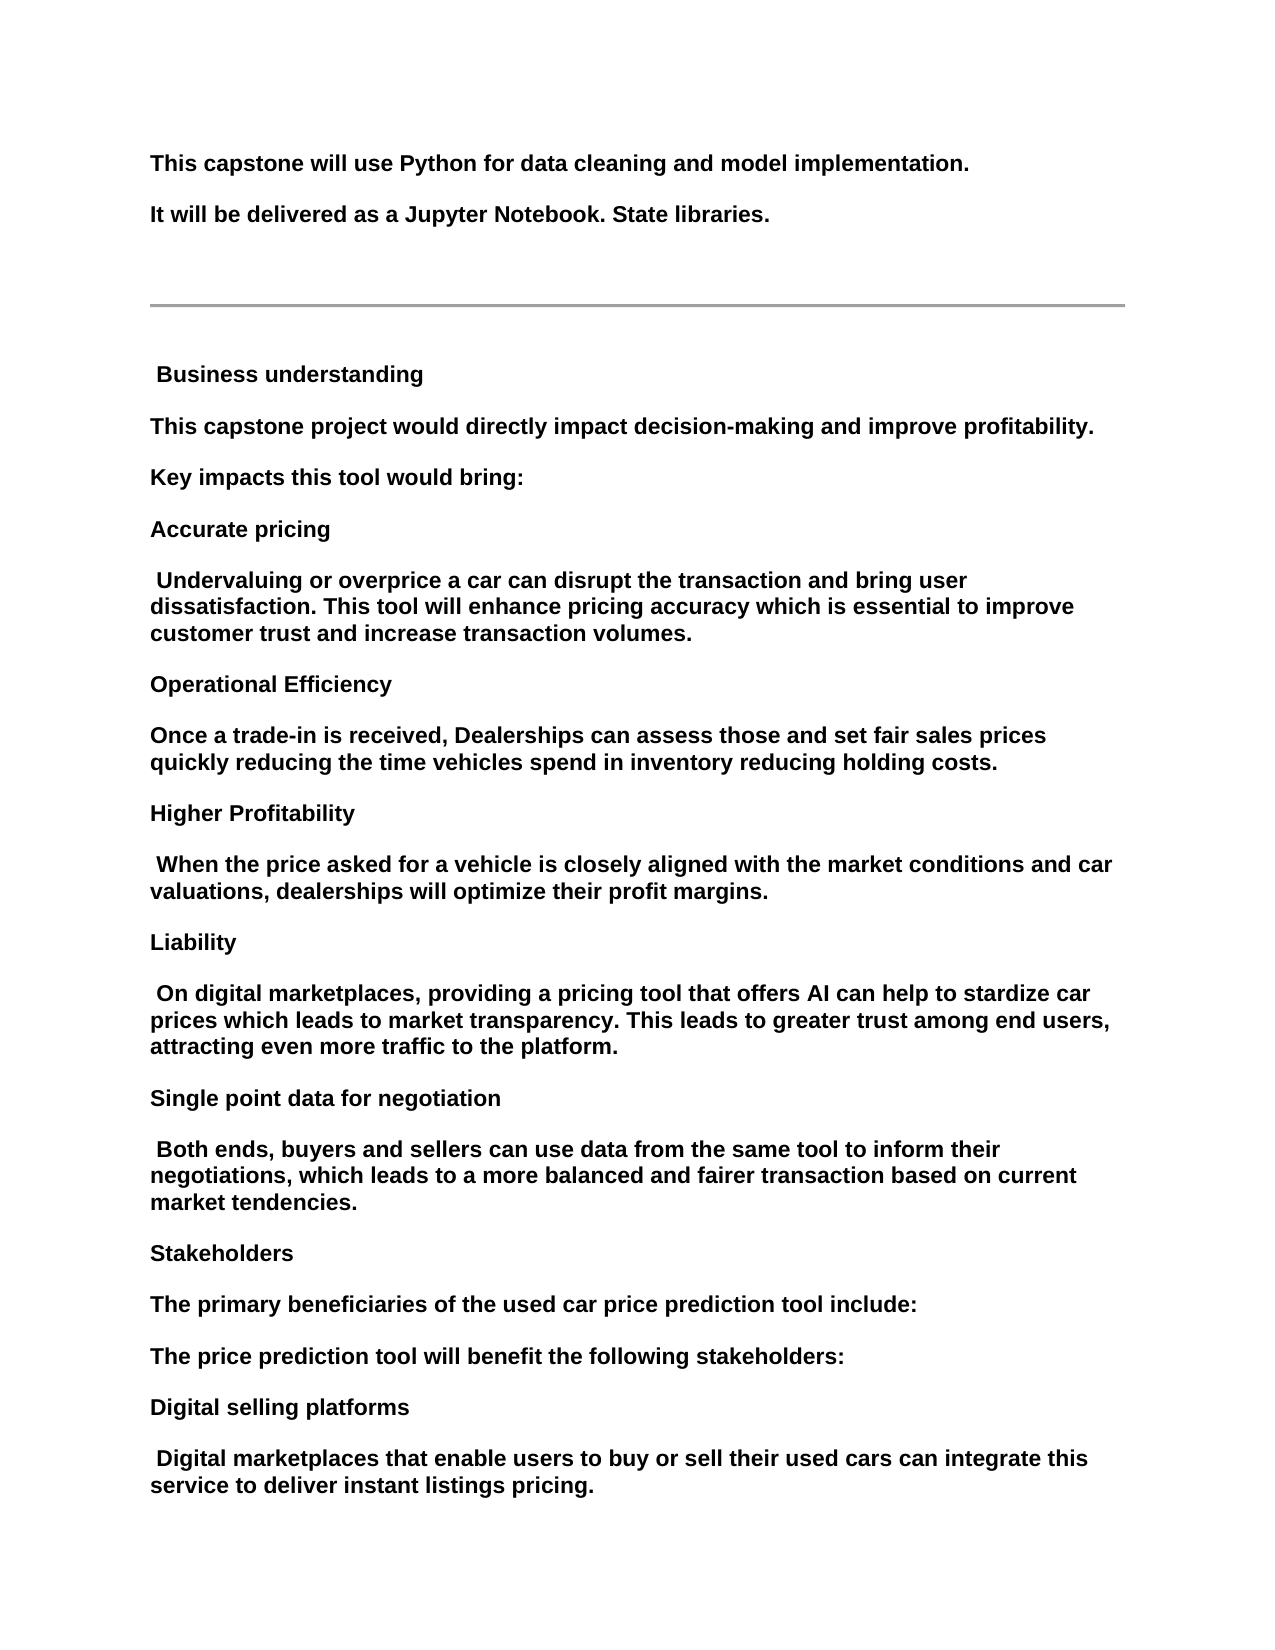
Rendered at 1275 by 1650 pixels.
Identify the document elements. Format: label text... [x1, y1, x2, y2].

text Digital marketplaces that enable users to buy or sell their used cars can integrate this service to deliver instant listings pricing. [150, 1445, 1125, 1498]
text When the price asked for a vehicle is closely aligned with the market conditions and car valuations, dealerships will optimize their profit margins. [150, 851, 1125, 904]
text This capstone project would directly impact decision-making and improve profitability. [150, 413, 1125, 439]
text Key impacts this tool would bring: [150, 464, 1125, 491]
text Once a trade-in is received, Dealerships can assess those and set fair sales prices quickly reducing the time vehicles spend in inventory reducing holding costs. [150, 722, 1125, 775]
text Accurate pricing [150, 516, 1125, 542]
text Digital selling platforms [150, 1394, 1125, 1420]
text The price prediction tool will benefit the following stakeholders: [150, 1343, 1125, 1369]
text Undervaluing or overprice a car can disrupt the transaction and bring user dissatisfaction. This tool will enhance pricing accuracy which is essential to improve customer trust and increase transaction volumes. [150, 567, 1125, 646]
text Single point data for negotiation [150, 1084, 1125, 1111]
text Operational Efficiency [150, 671, 1125, 697]
text This capstone will use Python for data cleaning and model implementation. [150, 150, 1125, 176]
text Liability [150, 929, 1125, 955]
text On digital marketplaces, providing a pricing tool that offers AI can help to stardize car prices which leads to market transparency. This leads to greater trust among end users, attracting even more traffic to the platform. [150, 980, 1125, 1059]
text Both ends, buyers and sellers can use data from the same tool to inform their negotiations, which leads to a more balanced and fairer transaction based on current market tendencies. [150, 1136, 1125, 1215]
subtitle Business understanding [150, 361, 1125, 388]
text The primary beneficiaries of the used car price prediction tool include: [150, 1291, 1125, 1318]
text It will be delivered as a Jupyter Notebook. State libraries. [150, 201, 1125, 228]
text Higher Profitability [150, 800, 1125, 826]
subtitle Stakeholders [150, 1240, 1125, 1266]
